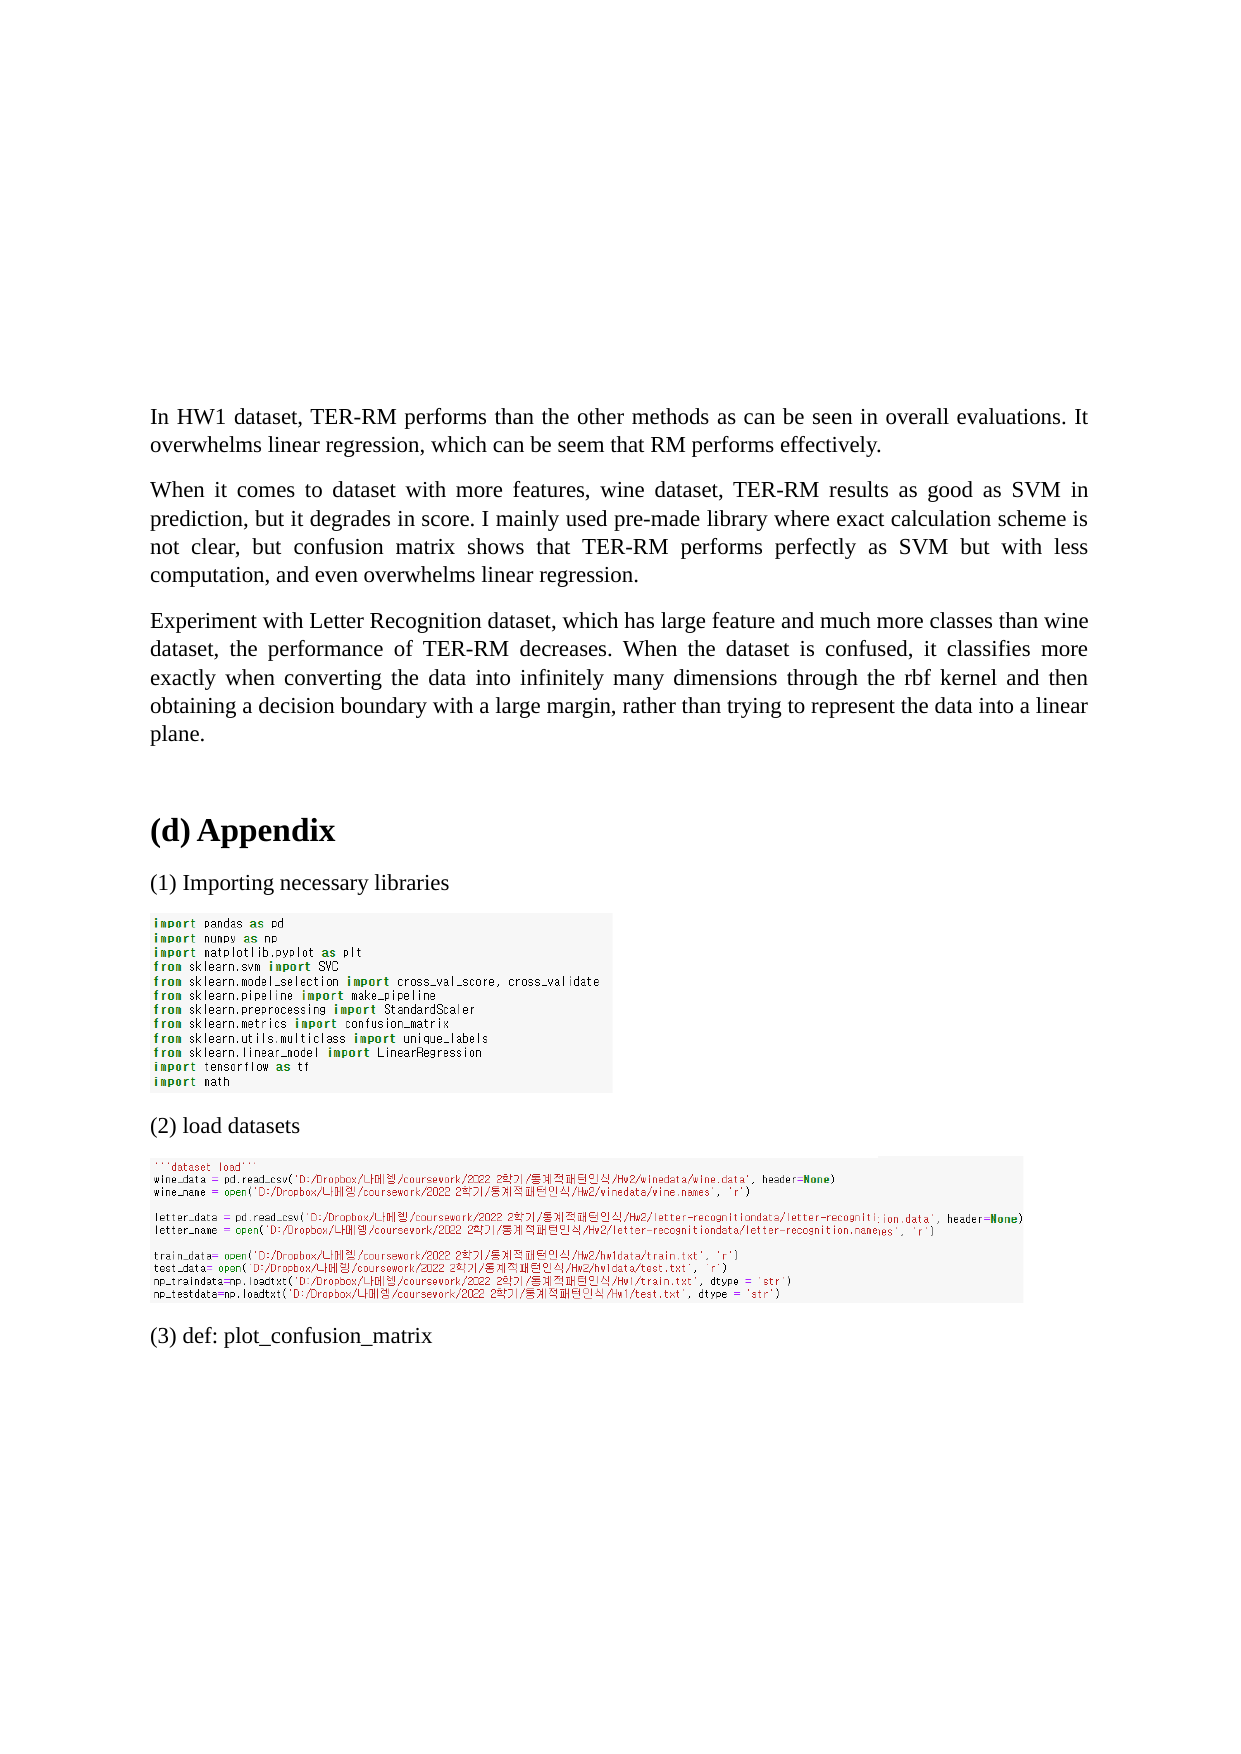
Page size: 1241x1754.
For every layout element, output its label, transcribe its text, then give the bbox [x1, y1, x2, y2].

text (1) Importing necessary libraries [150, 869, 1090, 895]
text In HW1 dataset, TER-RM performs than the other methods as can be seen in overall evaluations. It overwhelms linear regression, which can be seem that RM performs effectively. [150, 403, 1090, 457]
text Experiment with Letter Recognition dataset, which has large feature and much more classes than wine dataset, the performance of TER-RM decreases. When the dataset is confused, it classifies more exactly when converting the data into infinitely many dimensions through the rbf kernel and then obtaining a decision boundary with a large margin, rather than trying to represent the data into a linear plane. [150, 607, 1090, 747]
picture [150, 1156, 1024, 1303]
text When it comes to dataset with more features, wine dataset, TER-RM results as good as SVM in prediction, but it degrades in score. I mainly used pre-made library where exact calculation scheme is not clear, but confusion matrix shows that TER-RM performs perfectly as SVM but with less computation, and even overwhelms linear regression. [150, 476, 1090, 588]
picture [150, 913, 613, 1093]
text (3) def: plot_confusion_matrix [150, 1322, 1090, 1348]
text (2) load datasets [150, 1112, 1090, 1138]
text (d) Appendix [150, 811, 1090, 849]
